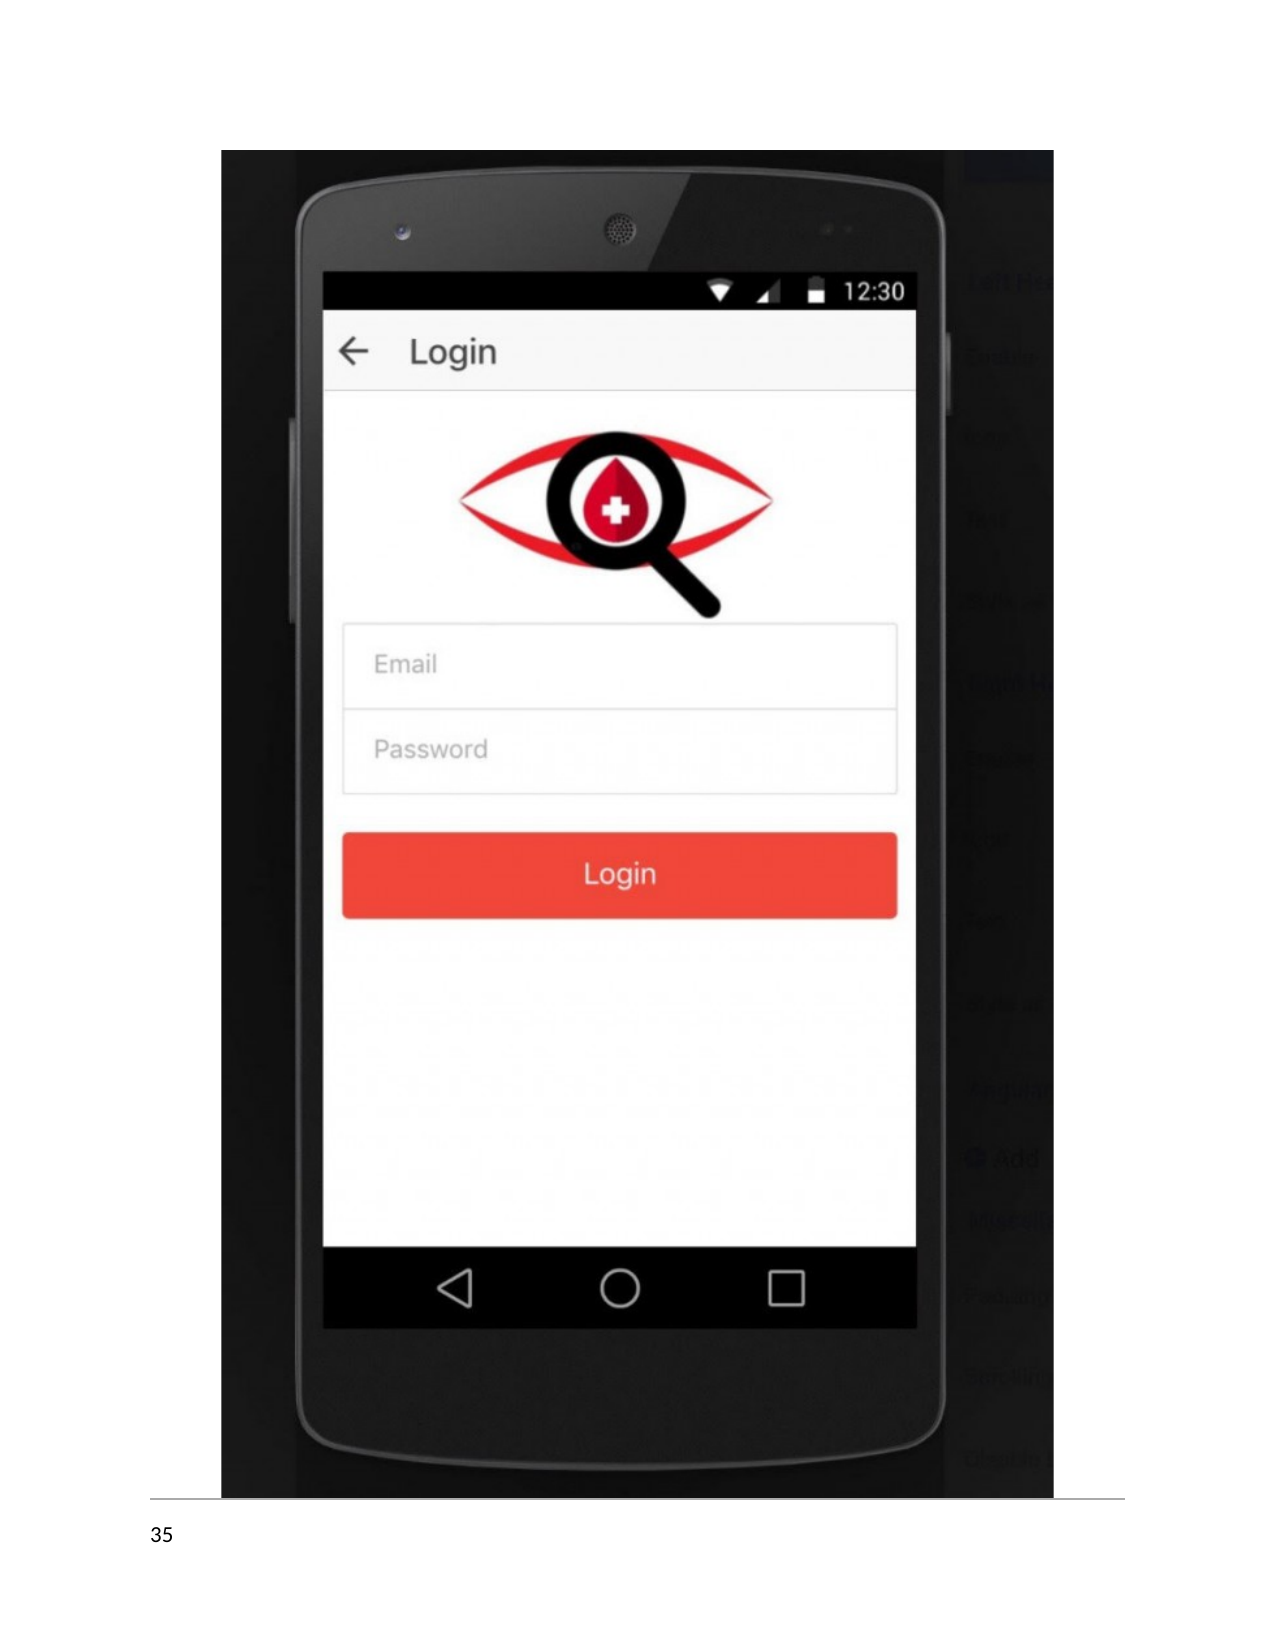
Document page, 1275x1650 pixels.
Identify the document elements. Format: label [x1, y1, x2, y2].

picture [221, 150, 1054, 1498]
